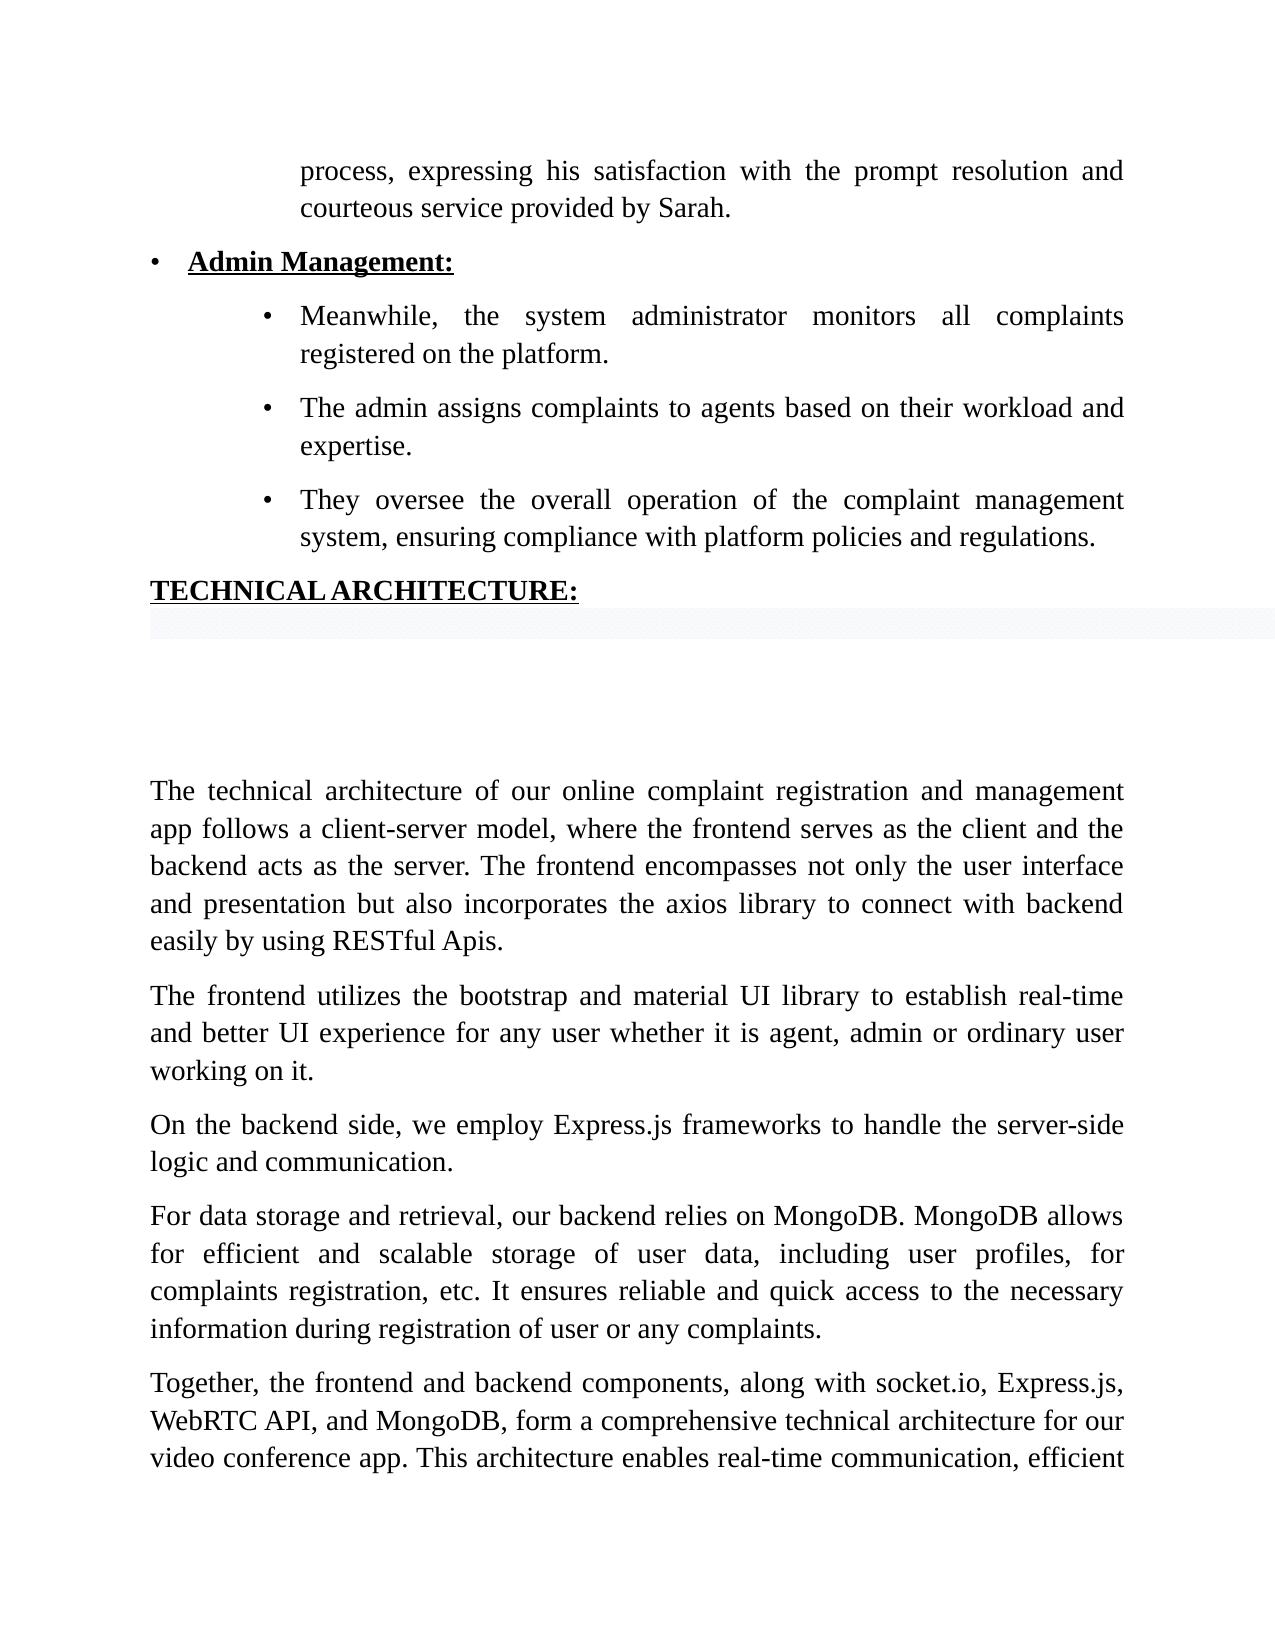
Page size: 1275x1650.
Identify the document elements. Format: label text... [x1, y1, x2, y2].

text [150, 1362, 1125, 1475]
text For data storage and retrieval, our backend relies on MongoDB. MongoDB allows for efficient and scalable storage of user data, including user profiles, for complaints registration, etc. It ensures reliable and quick access to the necessary information during registration of user or any complaints. [150, 1196, 1125, 1346]
list They oversee the overall operation of the complaint management system, ensuring compliance with platform policies and regulations. [262, 479, 1125, 554]
text On the backend side, we employ Express.js frameworks to handle the server-side logic and communication. [150, 1104, 1125, 1179]
list The admin assigns complaints to agents based on their workload and expertise. [262, 387, 1125, 462]
text The technical architecture of our online complaint registration and management app follows a client-server model, where the frontend serves as the client and the backend acts as the server. The frontend encompasses not only the user interface and presentation but also incorporates the axios library to connect with backend easily by using RESTful Apis. [150, 771, 1125, 958]
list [262, 150, 1125, 225]
text TECHNICAL ARCHITECTURE: [150, 571, 1125, 608]
list Admin Management: [150, 242, 1125, 279]
text The frontend utilizes the bootstrap and material UI library to establish real-time and better UI experience for any user whether it is agent, admin or ordinary user working on it. [150, 975, 1125, 1087]
list Meanwhile, the system administrator monitors all complaints registered on the platform. [262, 296, 1125, 371]
